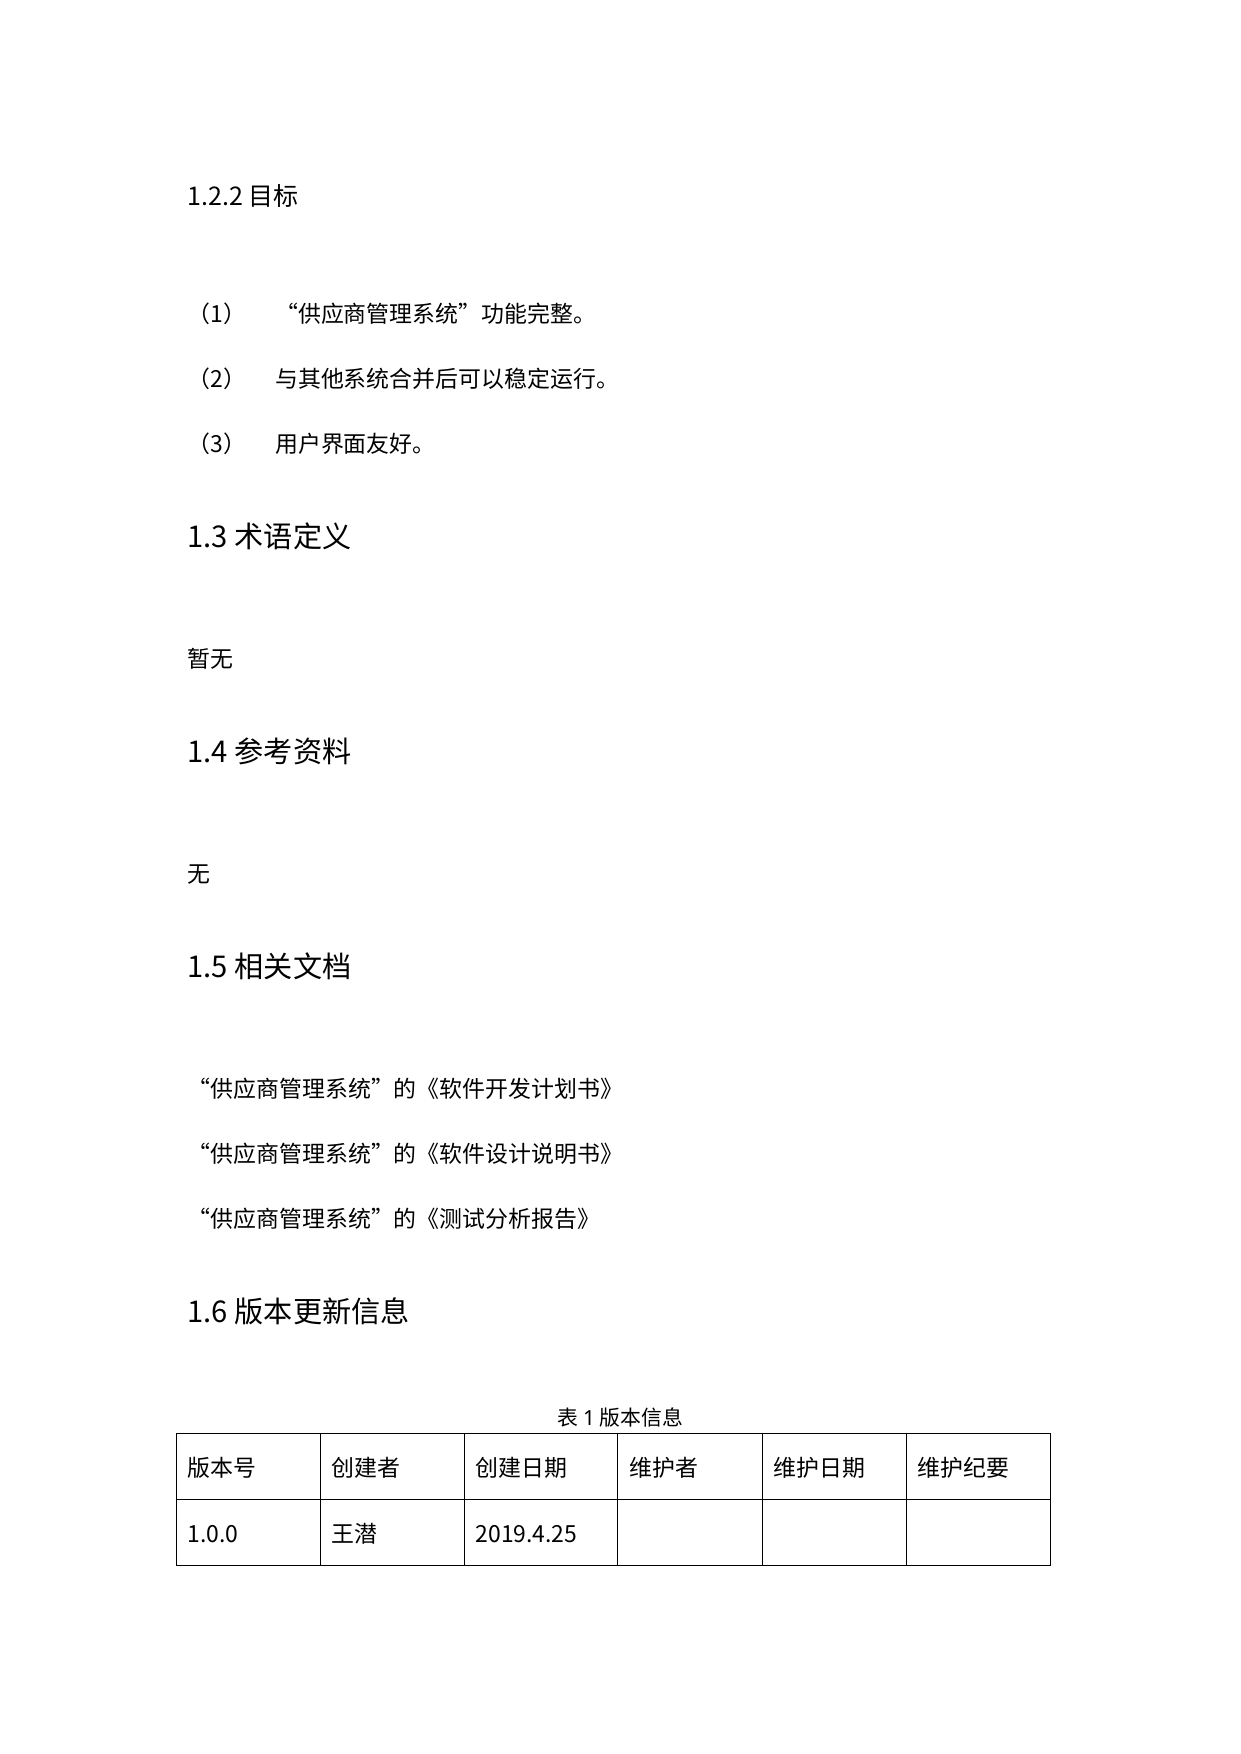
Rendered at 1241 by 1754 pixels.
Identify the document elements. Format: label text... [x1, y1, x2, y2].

table_header 维护日期 [763, 1434, 906, 1499]
subtitle 1.2.2 目标 [187, 162, 1053, 227]
table_header 创建日期 [465, 1434, 617, 1499]
table_cell 1.0.0 [177, 1500, 320, 1565]
text “供应商管理系统”的《软件开发计划书》 [187, 1056, 1053, 1121]
table_cell [907, 1500, 1050, 1565]
subtitle 1.6 版本更新信息 [187, 1278, 1053, 1343]
list 用户界面友好。 [187, 411, 1053, 476]
text 表 1 版本信息 [187, 1401, 1053, 1433]
list 与其他系统合并后可以稳定运行。 [187, 346, 1053, 411]
text 暂无 [187, 626, 1053, 691]
table_cell [763, 1500, 906, 1565]
text “供应商管理系统”的《软件设计说明书》 [187, 1121, 1053, 1186]
text “供应商管理系统”的《测试分析报告》 [187, 1186, 1053, 1251]
text 无 [187, 841, 1053, 906]
table_cell 王潜 [321, 1500, 464, 1565]
subtitle 1.5 相关文档 [187, 933, 1053, 998]
table_header 维护者 [618, 1434, 762, 1499]
table_header 创建者 [321, 1434, 464, 1499]
table_header 版本号 [177, 1434, 320, 1499]
subtitle 1.3 术语定义 [187, 503, 1053, 568]
subtitle 1.4 参考资料 [187, 718, 1053, 783]
list “供应商管理系统”功能完整。 [187, 281, 1053, 346]
table_cell 2019.4.25 [465, 1500, 617, 1565]
table_cell [618, 1500, 762, 1565]
table_header 维护纪要 [907, 1434, 1050, 1499]
